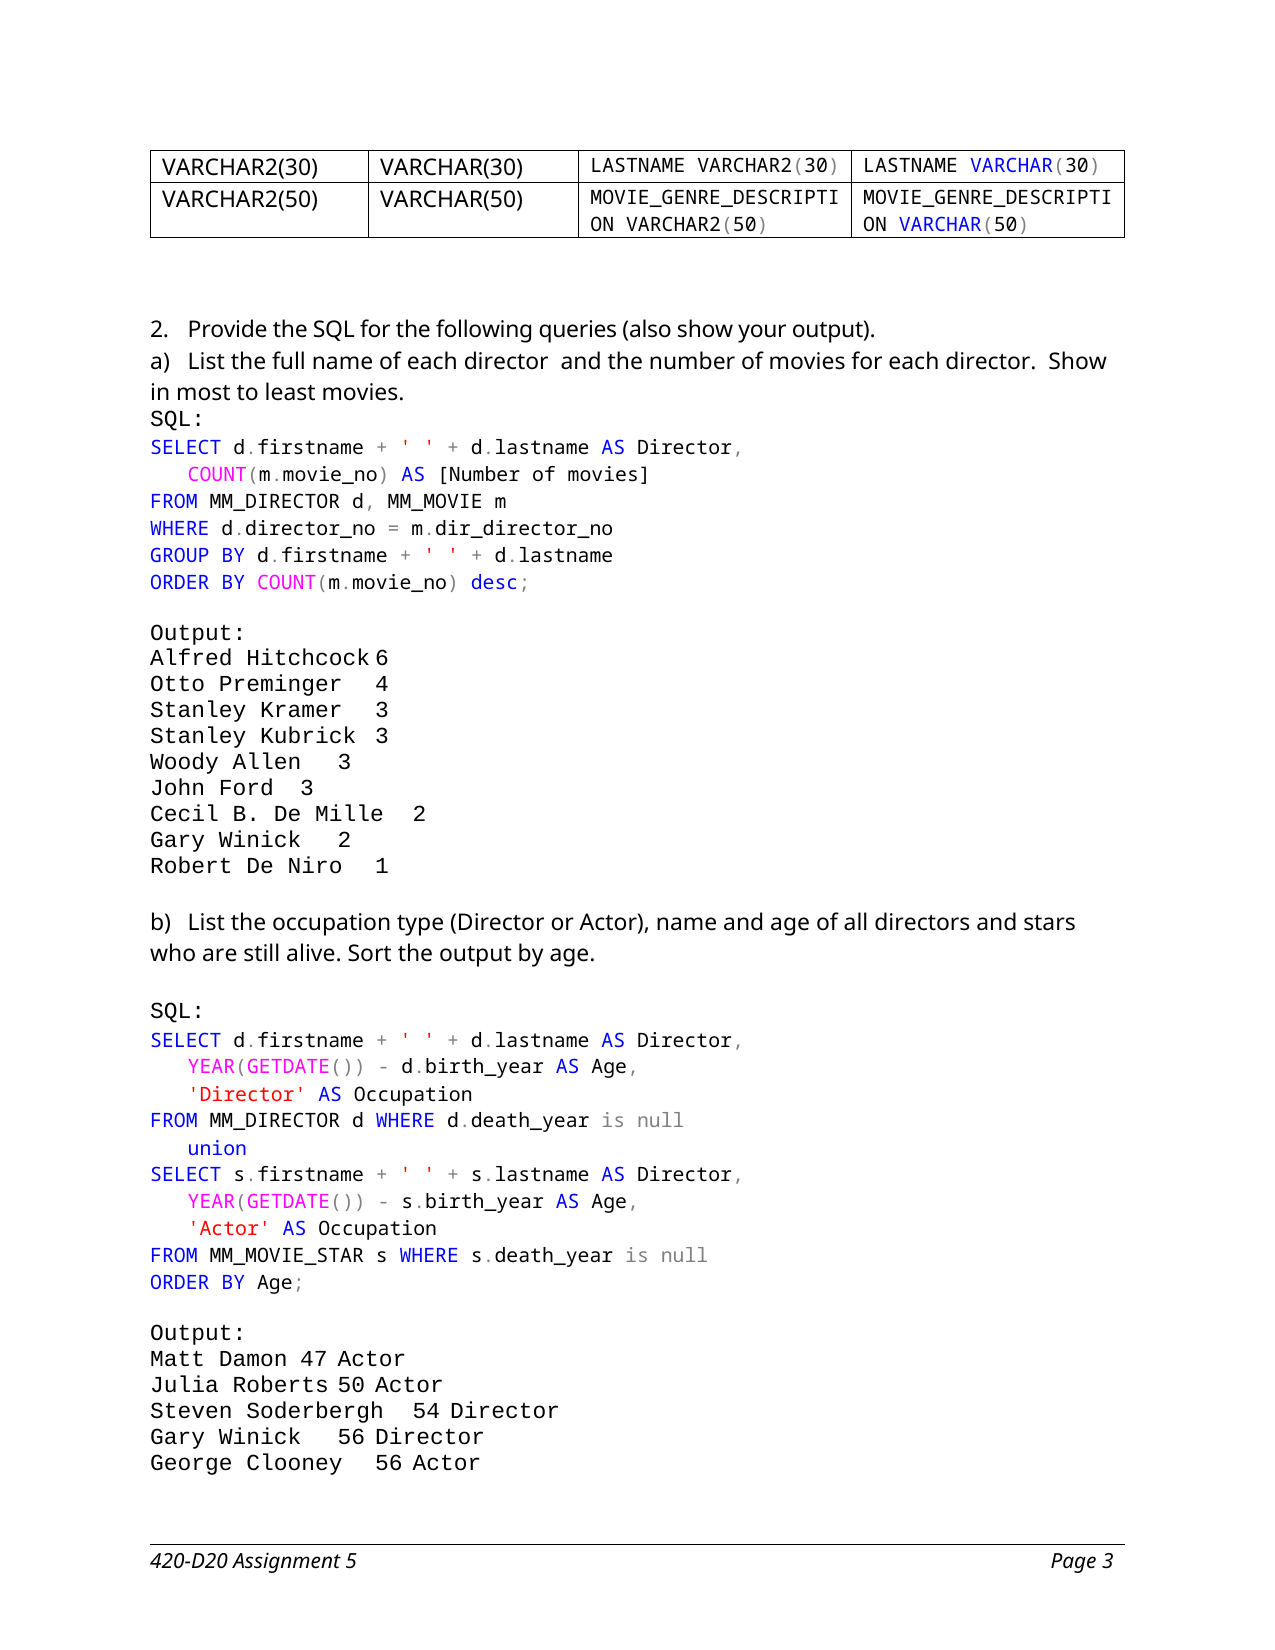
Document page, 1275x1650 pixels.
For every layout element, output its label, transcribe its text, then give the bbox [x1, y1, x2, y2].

table_cell MOVIE_GENRE_DESCRIPTION VARCHAR(50) [852, 183, 1124, 237]
text SQL: [150, 407, 1125, 433]
text SQL: [150, 1000, 1125, 1026]
table_cell MOVIE_GENRE_DESCRIPTION VARCHAR2(50) [579, 183, 851, 237]
text WHERE d.director_no = m.dir_director_no [150, 514, 1125, 541]
text YEAR(GETDATE()) - s.birth_year AS Age, [150, 1188, 1125, 1215]
table_cell VARCHAR(50) [369, 183, 578, 237]
text Output: [150, 621, 1125, 647]
table_cell VARCHAR(30) [369, 151, 578, 182]
table_cell LASTNAME VARCHAR(30) [852, 151, 1124, 182]
text 'Director' AS Occupation [150, 1080, 1125, 1107]
text Alfred Hitchcock 6 [150, 647, 1125, 673]
text Woody Allen 3 [150, 751, 1125, 776]
text FROM MM_DIRECTOR d, MM_MOVIE m [150, 487, 1125, 514]
text Robert De Niro 1 [150, 854, 1125, 880]
text Cecil B. De Mille 2 [150, 802, 1125, 828]
text Julia Roberts 50 Actor [150, 1373, 1125, 1399]
text SELECT d.firstname + ' ' + d.lastname AS Director, [150, 1026, 1125, 1053]
subtitle List the occupation type (Director or Actor), name and age of all directors and stars who are still alive. Sort the output by age. [150, 906, 1125, 969]
text COUNT(m.movie_no) AS [Number of movies] [150, 460, 1125, 487]
text FROM MM_DIRECTOR d WHERE d.death_year is null [150, 1107, 1125, 1134]
text SELECT s.firstname + ' ' + s.lastname AS Director, [150, 1161, 1125, 1188]
table_cell LASTNAME VARCHAR2(30) [579, 151, 851, 182]
text George Clooney 56 Actor [150, 1451, 1125, 1477]
text John Ford 3 [150, 776, 1125, 802]
text Stanley Kubrick 3 [150, 724, 1125, 751]
text Otto Preminger 4 [150, 673, 1125, 699]
table_cell VARCHAR2(50) [151, 183, 368, 237]
text SELECT d.firstname + ' ' + d.lastname AS Director, [150, 433, 1125, 460]
text ORDER BY Age; [150, 1269, 1125, 1296]
text FROM MM_MOVIE_STAR s WHERE s.death_year is null [150, 1242, 1125, 1269]
text ORDER BY COUNT(m.movie_no) desc; [150, 568, 1125, 595]
text union [150, 1134, 1125, 1161]
text 'Actor' AS Occupation [150, 1215, 1125, 1242]
text Gary Winick 2 [150, 828, 1125, 854]
subtitle List the full name of each director and the number of movies for each director. Show in most to least movies. [150, 344, 1125, 407]
text GROUP BY d.firstname + ' ' + d.lastname [150, 541, 1125, 568]
text YEAR(GETDATE()) - d.birth_year AS Age, [150, 1053, 1125, 1080]
text Output: [150, 1322, 1125, 1347]
subtitle Provide the SQL for the following queries (also show your output). [150, 313, 1125, 344]
text Gary Winick 56 Director [150, 1425, 1125, 1451]
text Steven Soderbergh 54 Director [150, 1399, 1125, 1425]
table_cell VARCHAR2(30) [151, 151, 368, 182]
text Matt Damon 47 Actor [150, 1347, 1125, 1373]
text Stanley Kramer 3 [150, 699, 1125, 724]
